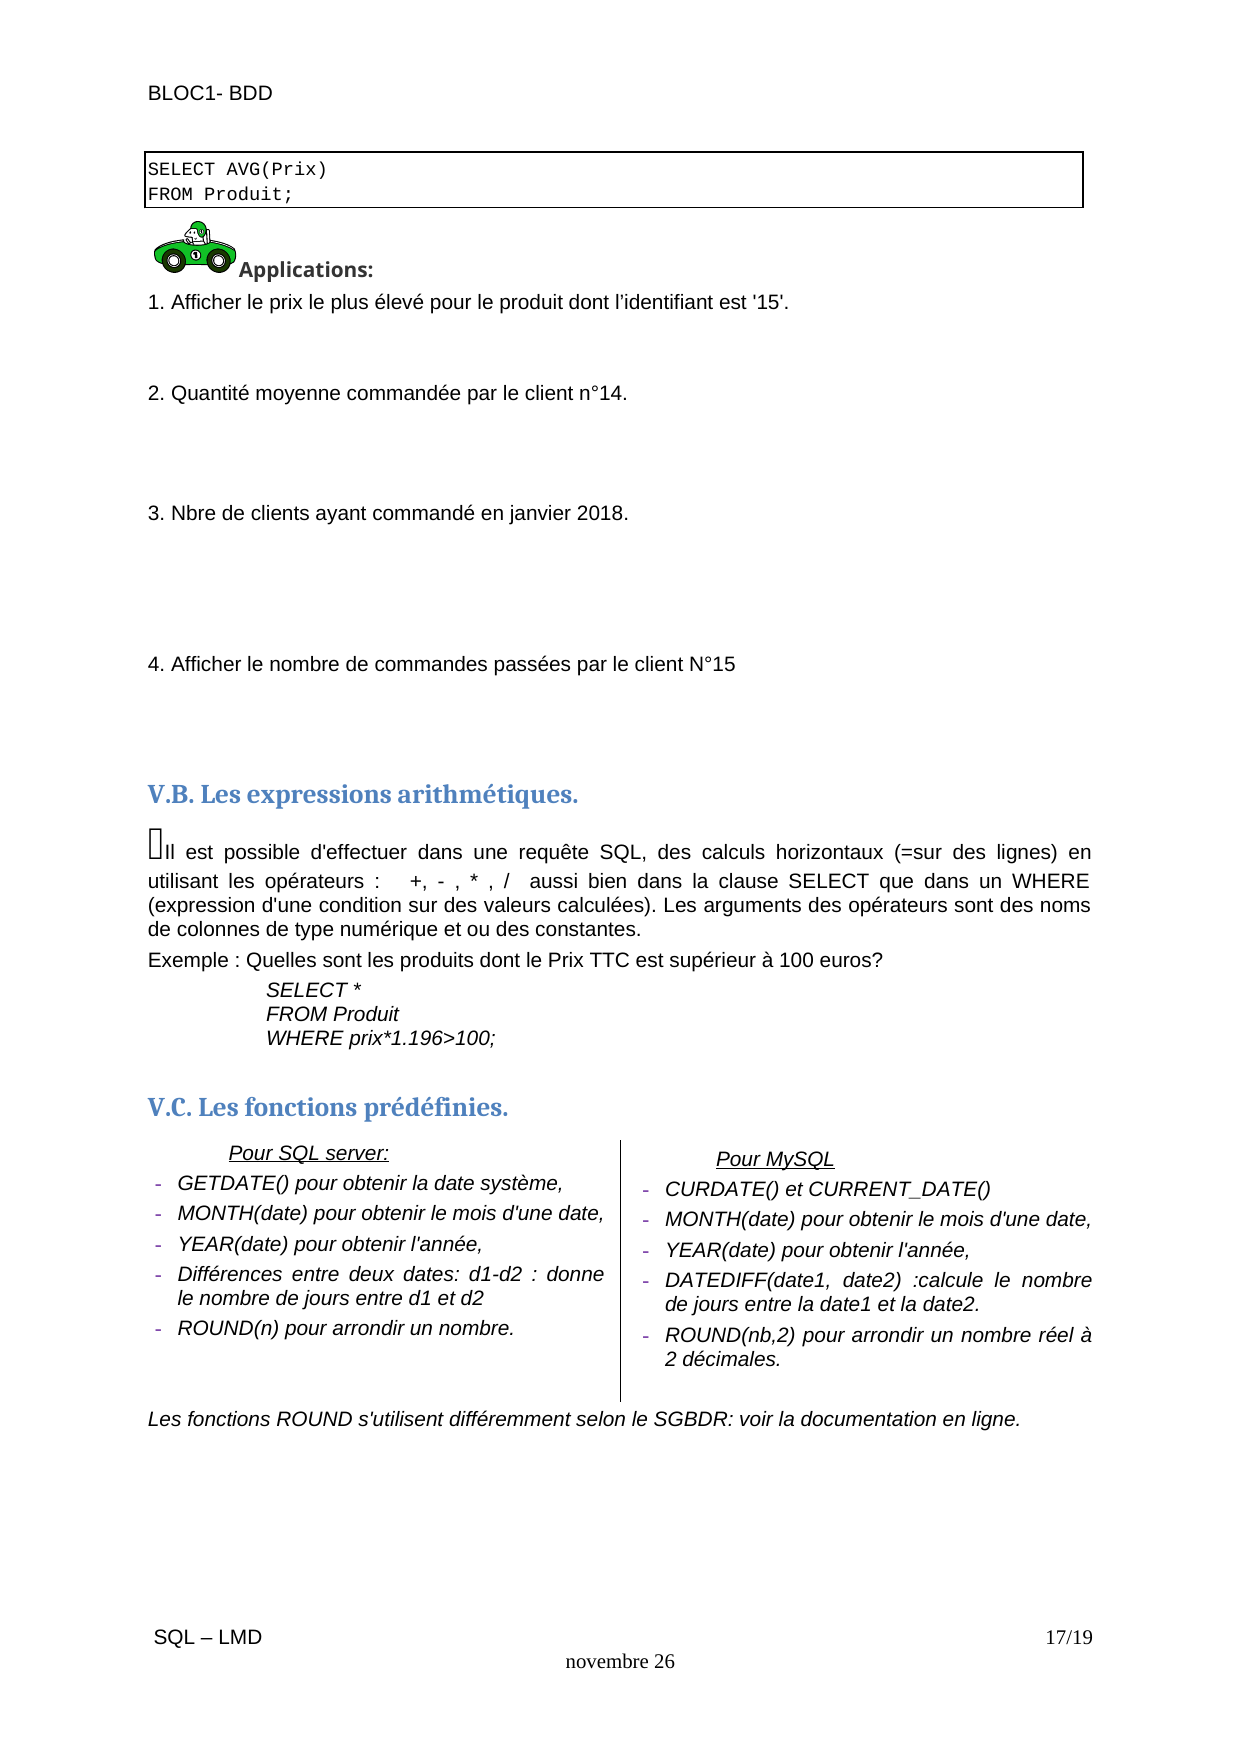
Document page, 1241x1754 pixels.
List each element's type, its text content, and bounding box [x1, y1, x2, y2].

text Pour MySQL [716, 1147, 1093, 1171]
subtitle Nbre de clients ayant commandé en janvier 2018. [148, 501, 1093, 525]
list MONTH(date) pour obtenir le mois d'une date, [154, 1201, 605, 1225]
text Les fonctions ROUND s'utilisent différemment selon le SGBDR: voir la documentation en ligne. [148, 1407, 1093, 1431]
text Pour SQL server: [228, 1140, 605, 1164]
text Il est possible d'effectuer dans une requête SQL, des calculs horizontaux (=sur des lignes) en utilisant les opérateurs : +, - , * , / aussi bien dans la clause SELECT que dans un WHERE (expression d'une condition sur des valeurs calculées). Les arguments des opérateurs sont des noms de colonnes de type numérique et ou des constantes. [148, 828, 1093, 941]
list ROUND(nb,2) pour arrondir un nombre réel à 2 décimales. [642, 1322, 1093, 1371]
list GETDATE() pour obtenir la date système, [154, 1171, 605, 1195]
subtitle Afficher le nombre de commandes passées par le client N°15 [148, 652, 1093, 676]
subtitle Quantité moyenne commandée par le client n°14. [148, 380, 1093, 404]
subtitle Afficher le prix le plus élevé pour le produit dont l’identifiant est '15'. [148, 290, 1093, 314]
list MONTH(date) pour obtenir le mois d'une date, [642, 1207, 1093, 1231]
list YEAR(date) pour obtenir l'année, [642, 1238, 1093, 1262]
list DATEDIFF(date1, date2) :calcule le nombre de jours entre la date1 et la date2. [642, 1268, 1093, 1316]
list ROUND(n) pour arrondir un nombre. [154, 1316, 605, 1340]
text SELECT * FROM Produit WHERE prix*1.196>100; [266, 978, 1093, 1049]
list CURDATE() et CURRENT_DATE() [642, 1177, 1093, 1201]
text Applications: [148, 215, 1093, 283]
list YEAR(date) pour obtenir l'année, [154, 1231, 605, 1256]
list Différences entre deux dates: d1-d2 : donne le nombre de jours entre d1 et d2 [154, 1262, 605, 1310]
text SELECT AVG(Prix) FROM Produit; [146, 153, 1082, 207]
subtitle Les expressions arithmétiques. [148, 779, 1093, 811]
text Exemple : Quelles sont les produits dont le Prix TTC est supérieur à 100 euros? [148, 947, 1093, 971]
subtitle Les fonctions prédéfinies. [148, 1092, 1093, 1123]
